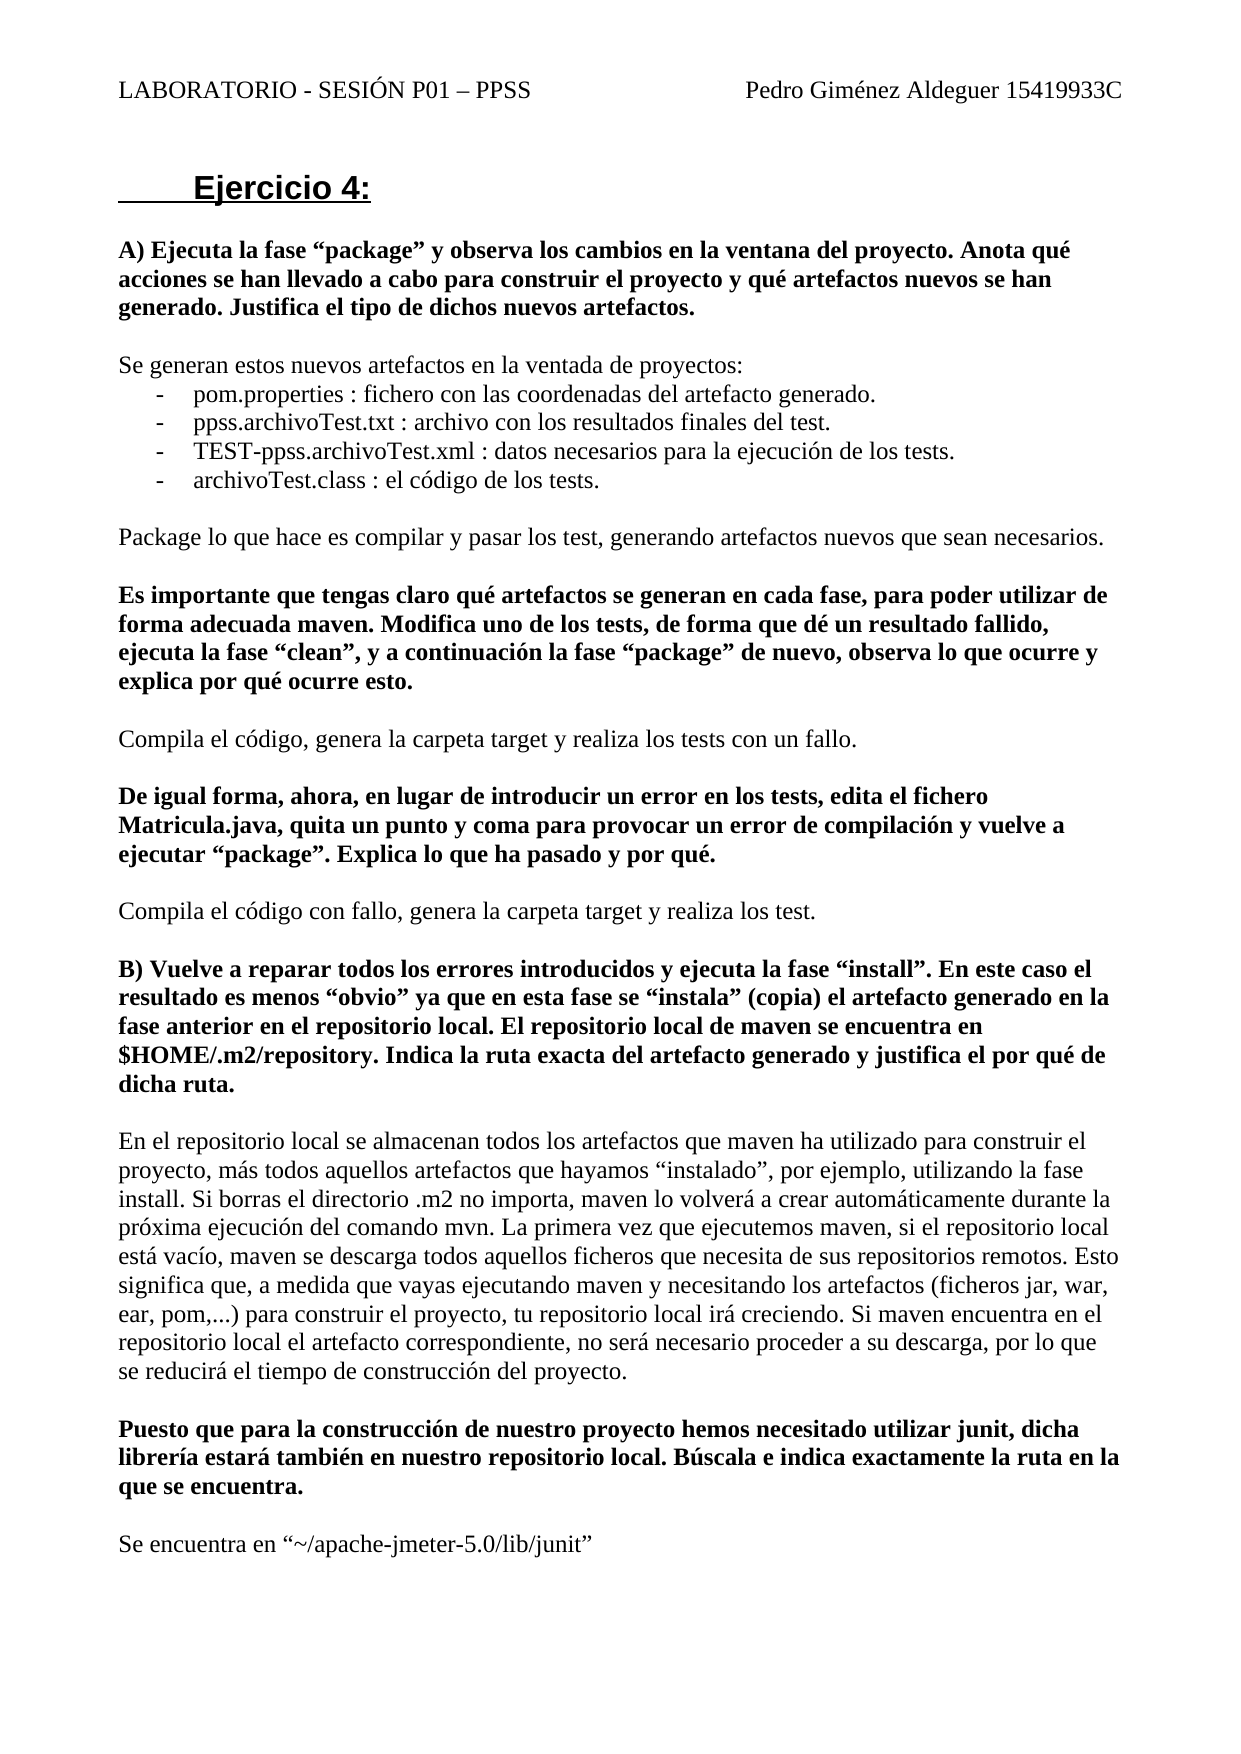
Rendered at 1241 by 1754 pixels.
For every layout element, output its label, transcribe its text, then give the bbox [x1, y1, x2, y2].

list ppss.archivoTest.txt : archivo con los resultados finales del test. [156, 407, 1122, 436]
text A) Ejecuta la fase “package” y observa los cambios en la ventana del proyecto. Anota qué acciones se han llevado a cabo para construir el proyecto y qué artefactos nuevos se han generado. Justifica el tipo de dichos nuevos artefactos. [118, 235, 1122, 321]
text Se generan estos nuevos artefactos en la ventada de proyectos: [118, 350, 1122, 379]
text Es importante que tengas claro qué artefactos se generan en cada fase, para poder utilizar de forma adecuada maven. Modifica uno de los tests, de forma que dé un resultado fallido, ejecuta la fase “clean”, y a continuación la fase “package” de nuevo, observa lo que ocurre y explica por qué ocurre esto. [118, 580, 1122, 695]
list pom.properties : fichero con las coordenadas del artefacto generado. [156, 379, 1122, 407]
list Ejercicio 4: [118, 168, 1122, 206]
text Compila el código con fallo, genera la carpeta target y realiza los test. [118, 896, 1122, 925]
text B) Vuelve a reparar todos los errores introducidos y ejecuta la fase “install”. En este caso el resultado es menos “obvio” ya que en esta fase se “instala” (copia) el artefacto generado en la fase anterior en el repositorio local. El repositorio local de maven se encuentra en $HOME/.m2/repository. Indica la ruta exacta del artefacto generado y justifica el por qué de dicha ruta. [118, 954, 1122, 1097]
text En el repositorio local se almacenan todos los artefactos que maven ha utilizado para construir el proyecto, más todos aquellos artefactos que hayamos “instalado”, por ejemplo, utilizando la fase install. Si borras el directorio .m2 no importa, maven lo volverá a crear automáticamente durante la próxima ejecución del comando mvn. La primera vez que ejecutemos maven, si el repositorio local está vacío, maven se descarga todos aquellos ficheros que necesita de sus repositorios remotos. Esto significa que, a medida que vayas ejecutando maven y necesitando los artefactos (ficheros jar, war, ear, pom,...) para construir el proyecto, tu repositorio local irá creciendo. Si maven encuentra en el repositorio local el artefacto correspondiente, no será necesario proceder a su descarga, por lo que se reducirá el tiempo de construcción del proyecto. [118, 1126, 1122, 1385]
text Compila el código, genera la carpeta target y realiza los tests con un fallo. [118, 724, 1122, 752]
text Package lo que hace es compilar y pasar los test, generando artefactos nuevos que sean necesarios. [118, 522, 1122, 551]
text Puesto que para la construcción de nuestro proyecto hemos necesitado utilizar junit, dicha librería estará también en nuestro repositorio local. Búscala e indica exactamente la ruta en la que se encuentra. [118, 1414, 1122, 1500]
text Se encuentra en “~/apache-jmeter-5.0/lib/junit” [118, 1529, 1122, 1557]
list TEST-ppss.archivoTest.xml : datos necesarios para la ejecución de los tests. [156, 436, 1122, 465]
text De igual forma, ahora, en lugar de introducir un error en los tests, edita el fichero Matricula.java, quita un punto y coma para provocar un error de compilación y vuelve a ejecutar “package”. Explica lo que ha pasado y por qué. [118, 781, 1122, 867]
list archivoTest.class : el código de los tests. [156, 465, 1122, 494]
